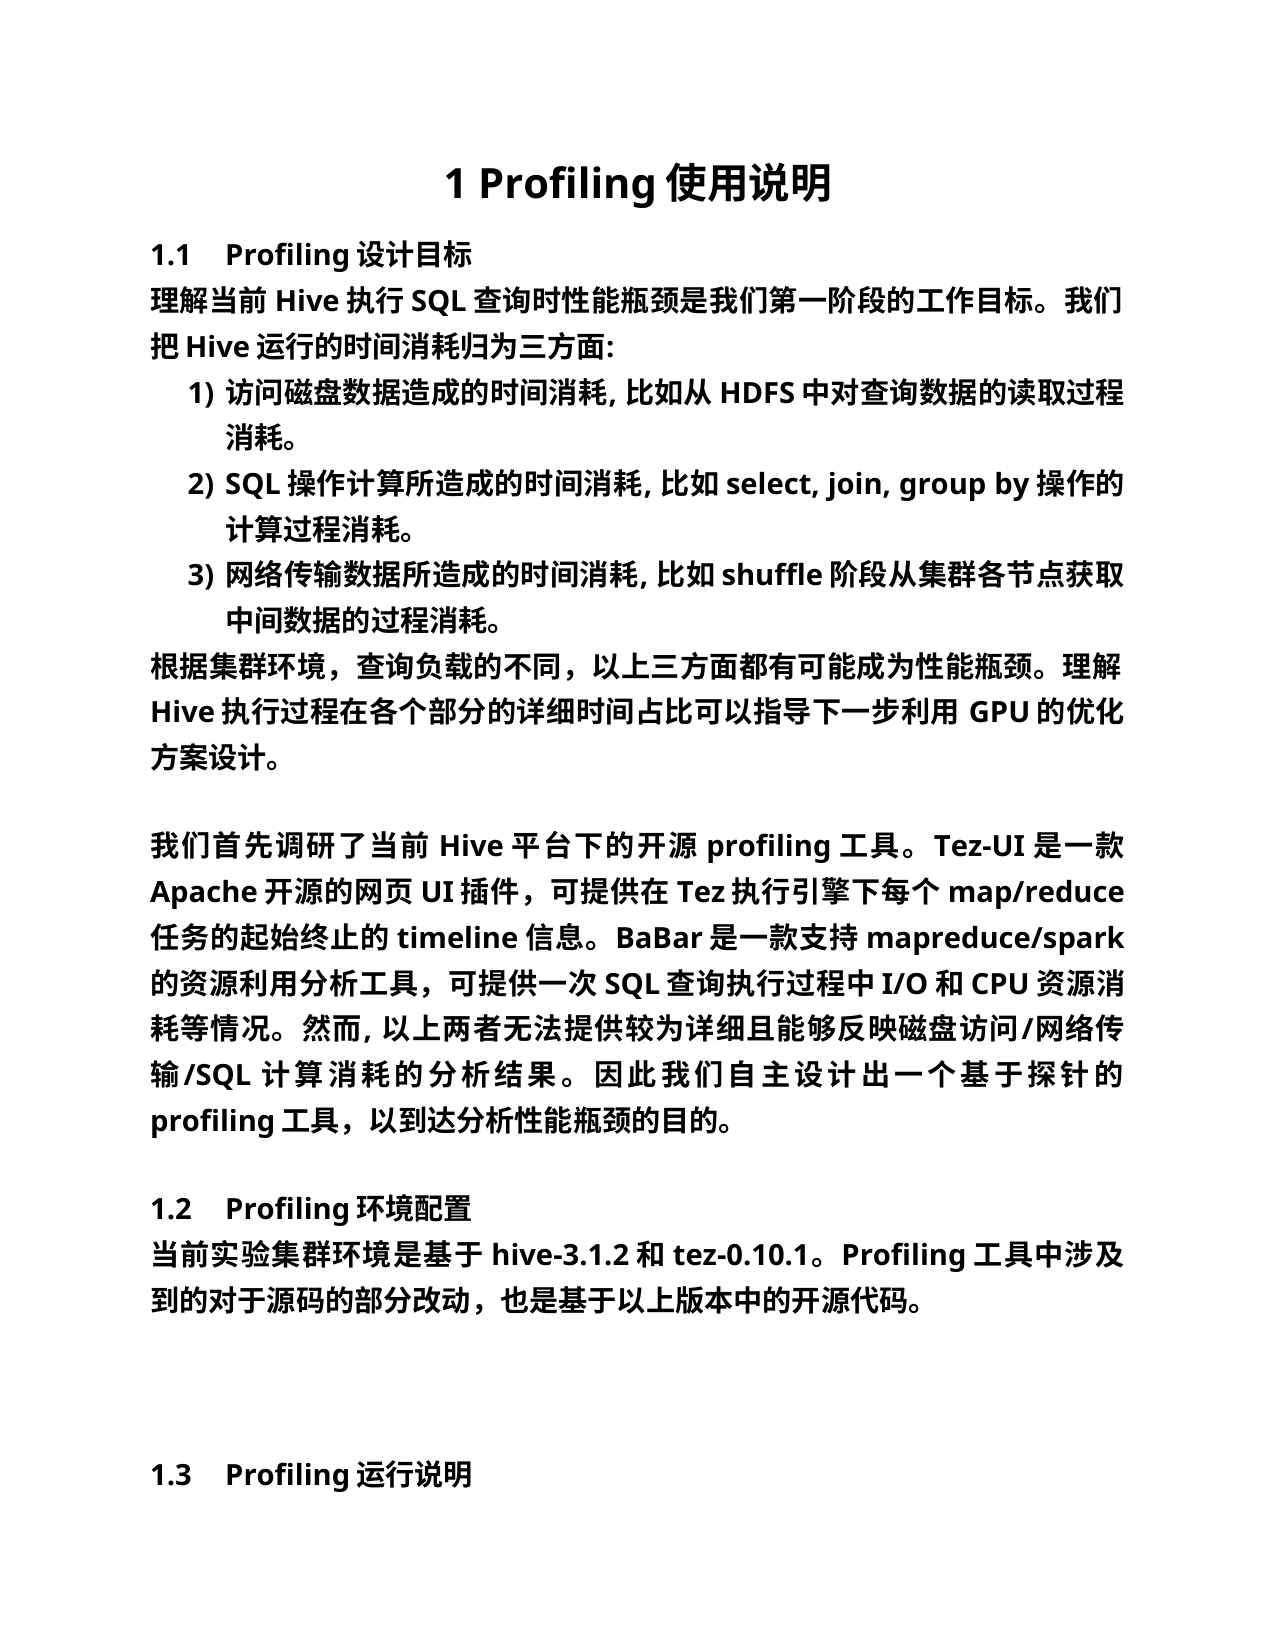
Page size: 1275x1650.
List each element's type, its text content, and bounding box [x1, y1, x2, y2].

list Profiling运行说明 [150, 1451, 1125, 1494]
list Profiling设计目标 [150, 232, 1125, 274]
list 访问磁盘数据造成的时间消耗, 比如从HDFS中对查询数据的读取过程消耗。 [187, 369, 1125, 457]
list Profiling环境配置 [150, 1186, 1125, 1228]
list 理解当前Hive执行SQL查询时性能瓶颈是我们第一阶段的工作目标。我们把Hive运行的时间消耗归为三方面: [150, 278, 1125, 366]
list 我们首先调研了当前Hive平台下的开源profiling工具。Tez-UI是一款Apache开源的网页UI插件，可提供在Tez执行引擎下每个map/reduce任务的起始终止的timeline信息。BaBar是一款支持mapreduce/spark的资源利用分析工具，可提供一次SQL查询执行过程中I/O和CPU资源消耗等情况。然而, 以上两者无法提供较为详细且能够反映磁盘访问/网络传输/SQL计算消耗的分析结果。因此我们自主设计出一个基于探针的profiling工具，以到达分析性能瓶颈的目的。 [150, 823, 1125, 1140]
text 1 Profiling使用说明 [150, 150, 1125, 211]
list SQL操作计算所造成的时间消耗, 比如select, join, group by操作的计算过程消耗。 [187, 461, 1125, 548]
list 网络传输数据所造成的时间消耗, 比如shuffle阶段从集群各节点获取中间数据的过程消耗。 [187, 552, 1125, 640]
list 根据集群环境，查询负载的不同，以上三方面都有可能成为性能瓶颈。理解Hive执行过程在各个部分的详细时间占比可以指导下一步利用GPU的优化方案设计。 [150, 643, 1125, 777]
list 当前实验集群环境是基于hive-3.1.2和tez-0.10.1。Profiling工具中涉及到的对于源码的部分改动，也是基于以上版本中的开源代码。 [150, 1232, 1125, 1320]
